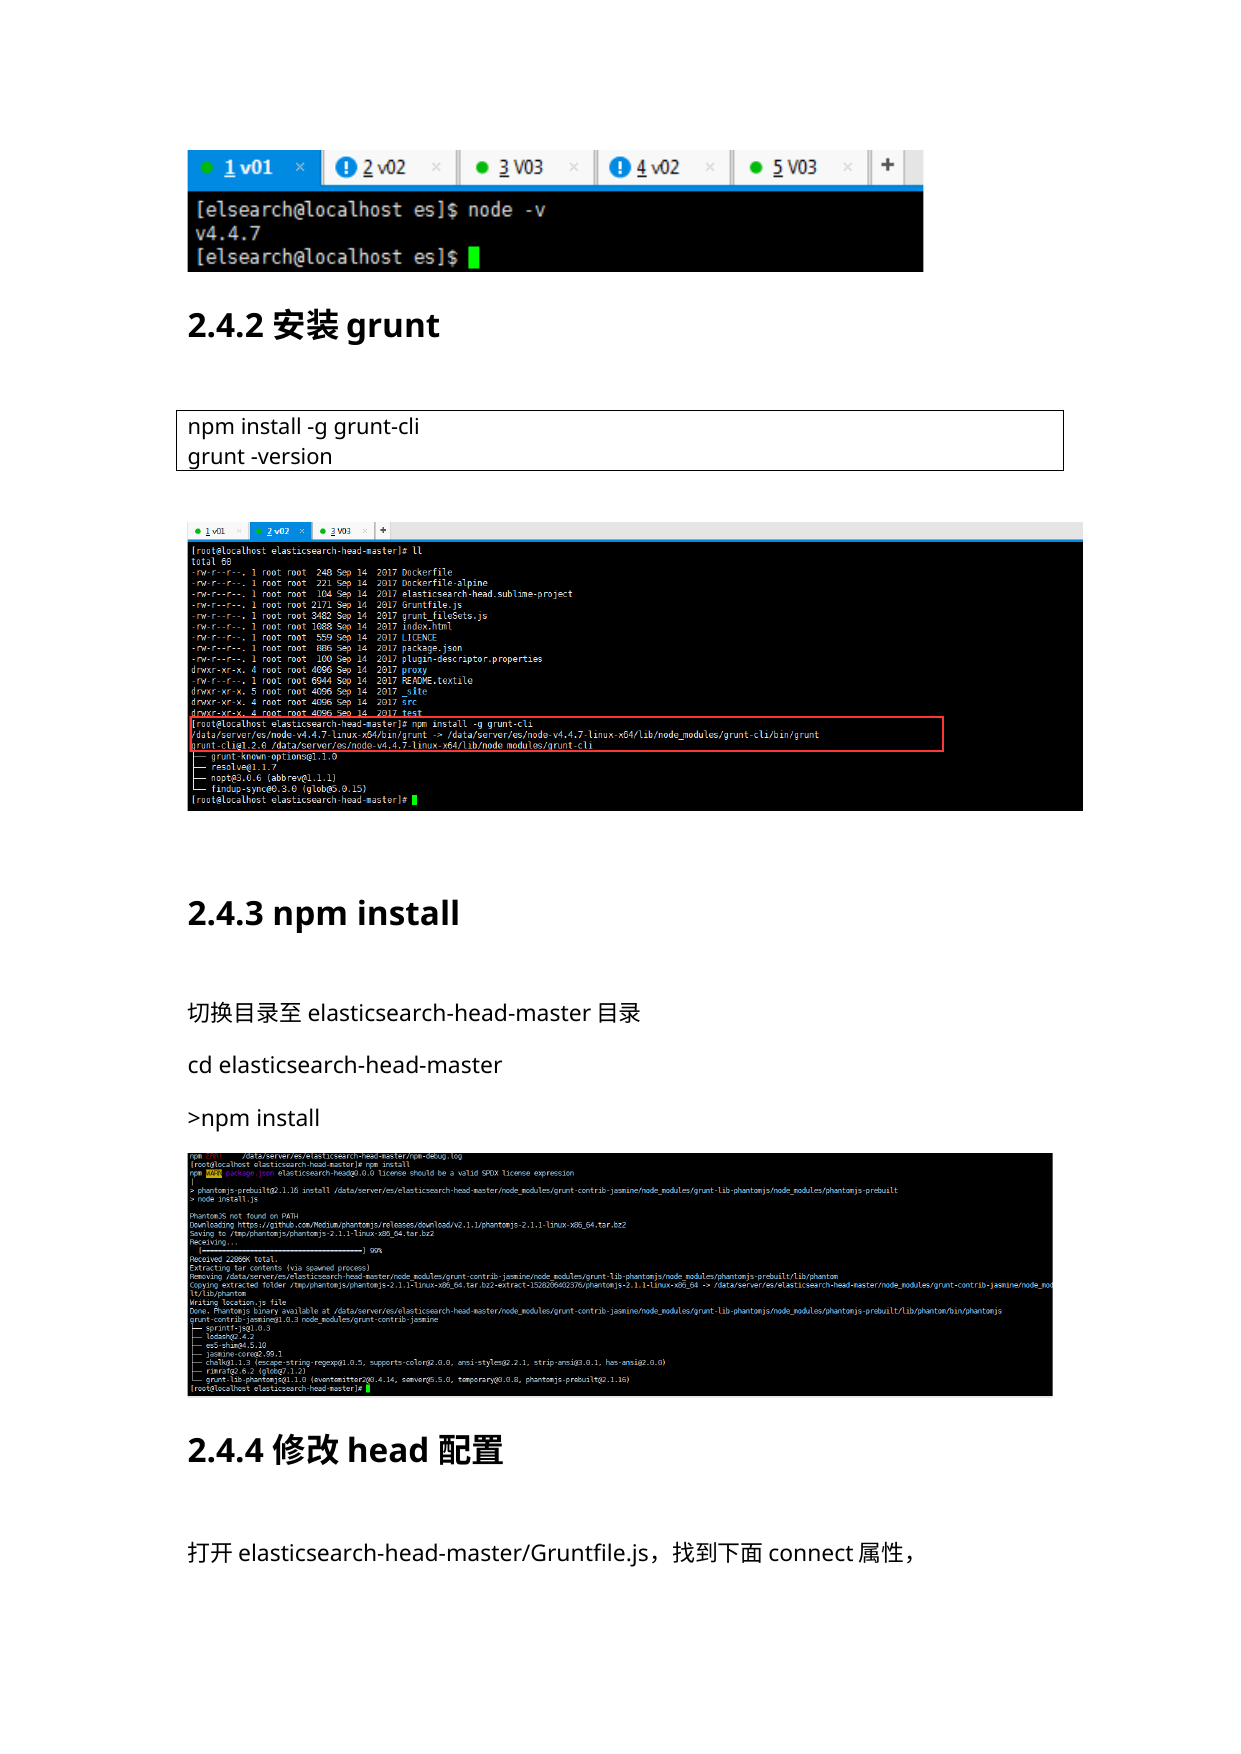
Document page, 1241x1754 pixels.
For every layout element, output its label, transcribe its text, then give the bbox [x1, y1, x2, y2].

subtitle 2.4.4 修改 head 配置 [187, 1424, 1053, 1473]
text cd elasticsearch-head-master [187, 1049, 1053, 1081]
subtitle 2.4.2 安装grunt [187, 299, 1053, 347]
subtitle 2.4.3 npm install [187, 889, 1053, 935]
picture [187, 150, 924, 272]
text 切换目录至 elasticsearch-head-master目录 [187, 995, 1053, 1028]
picture [187, 1153, 1053, 1398]
table_header npm install -g grunt-cli grunt -version [177, 411, 1063, 470]
text >npm install [187, 1101, 1053, 1133]
text 打开elasticsearch-head-master/Gruntfile.js，找到下面connect属性， [187, 1535, 1053, 1568]
picture [187, 522, 1083, 811]
